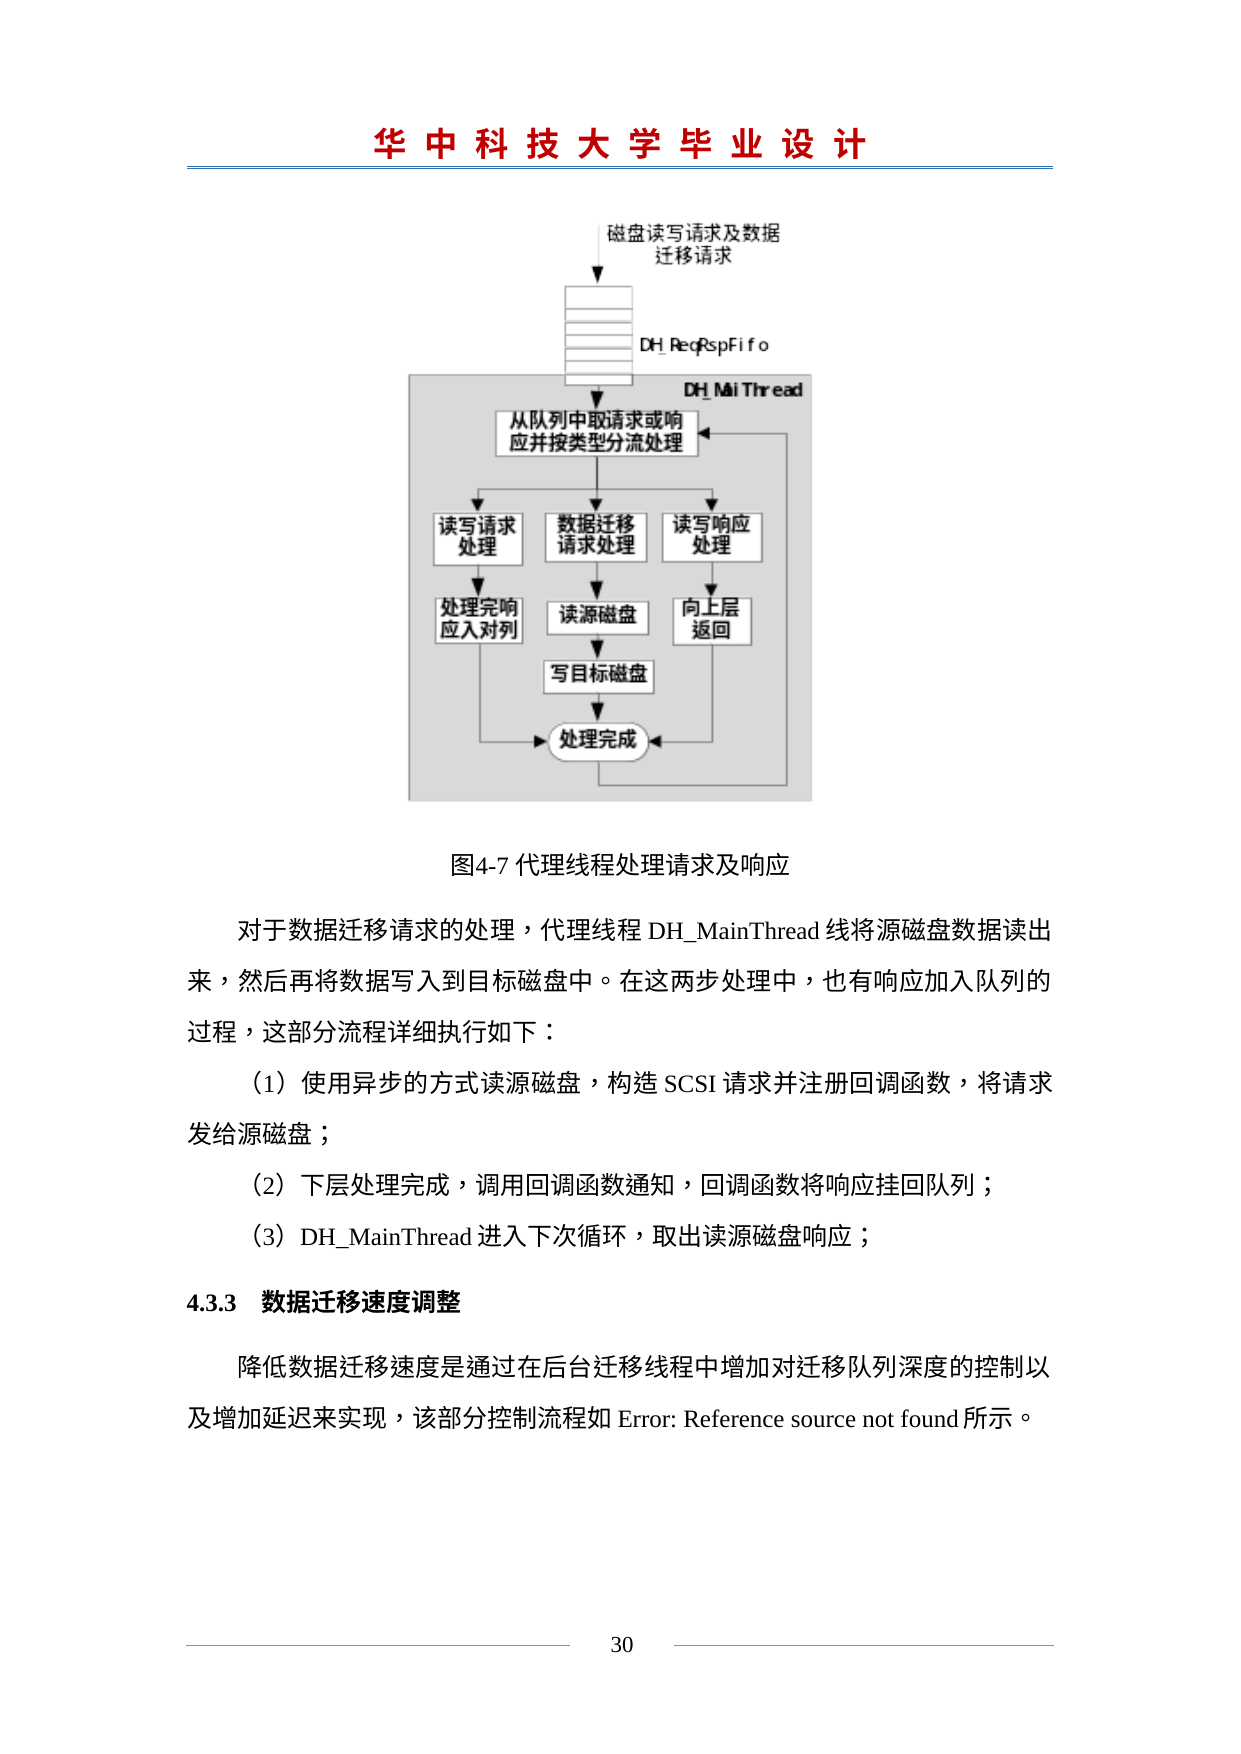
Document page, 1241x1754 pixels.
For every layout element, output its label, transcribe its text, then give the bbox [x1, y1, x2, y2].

text 对于数据迁移请求的处理，代理线程DH_MainThread线将源磁盘数据读出来，然后再将数据写入到目标磁盘中。在这两步处理中，也有响应加入队列的过程，这部分流程详细执行如下： [187, 913, 1053, 1049]
text （2）下层处理完成，调用回调函数通知，回调函数将响应挂回队列； [187, 1168, 1053, 1202]
text （1）使用异步的方式读源磁盘，构造SCSI请求并注册回调函数，将请求发给源磁盘； [187, 1066, 1053, 1151]
subtitle 数据迁移速度调整 [186, 1282, 1053, 1319]
text （3）DH_MainThread进入下次循环，取出读源磁盘响应； [187, 1219, 1053, 1253]
